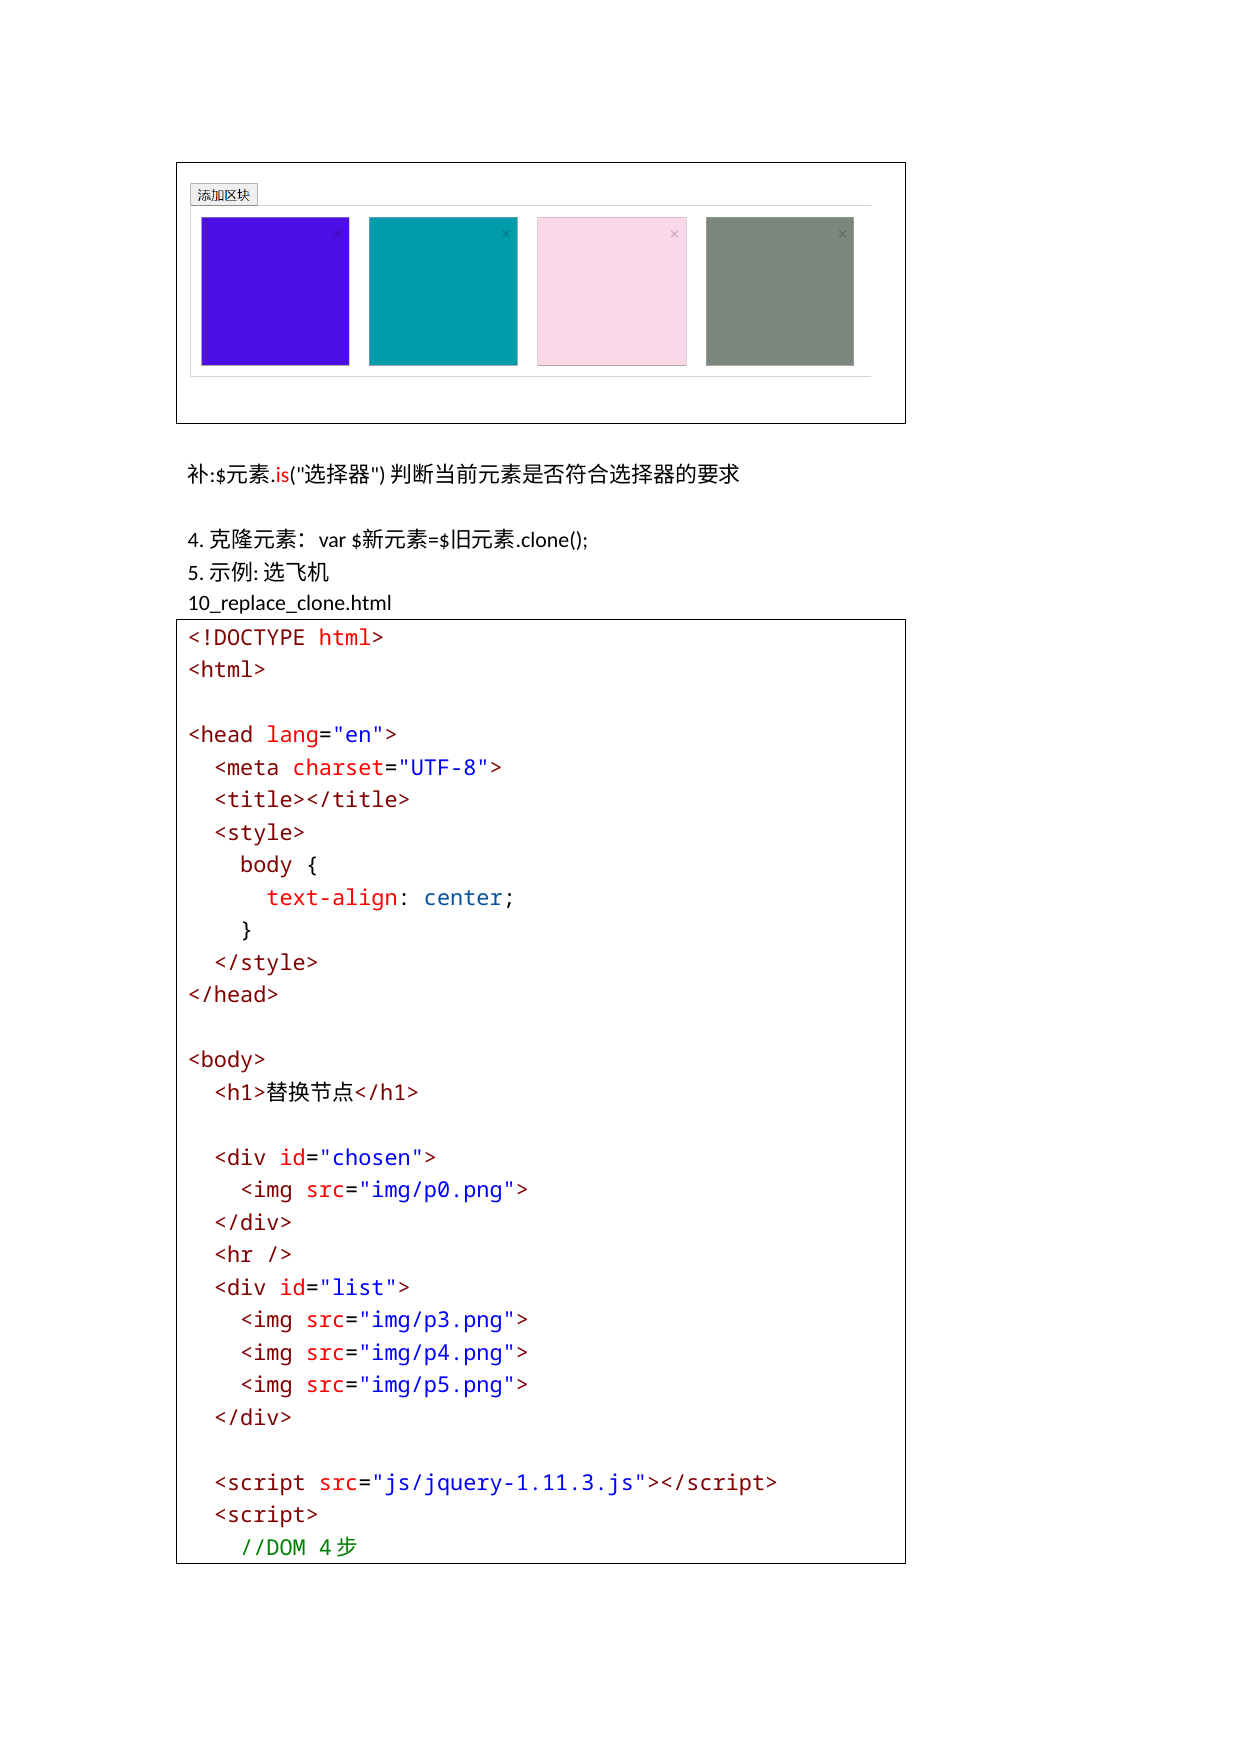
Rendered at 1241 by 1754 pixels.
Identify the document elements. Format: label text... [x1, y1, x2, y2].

text 4. 克隆元素：var $新元素=$旧元素.clone(); [187, 522, 1053, 554]
text 5. 示例: 选飞机 [187, 554, 1053, 587]
picture [187, 168, 872, 385]
text 10_replace_clone.html [187, 587, 1053, 619]
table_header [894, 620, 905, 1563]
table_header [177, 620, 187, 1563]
text 补:$元素.is("选择器") 判断当前元素是否符合选择器的要求 [187, 457, 1053, 489]
